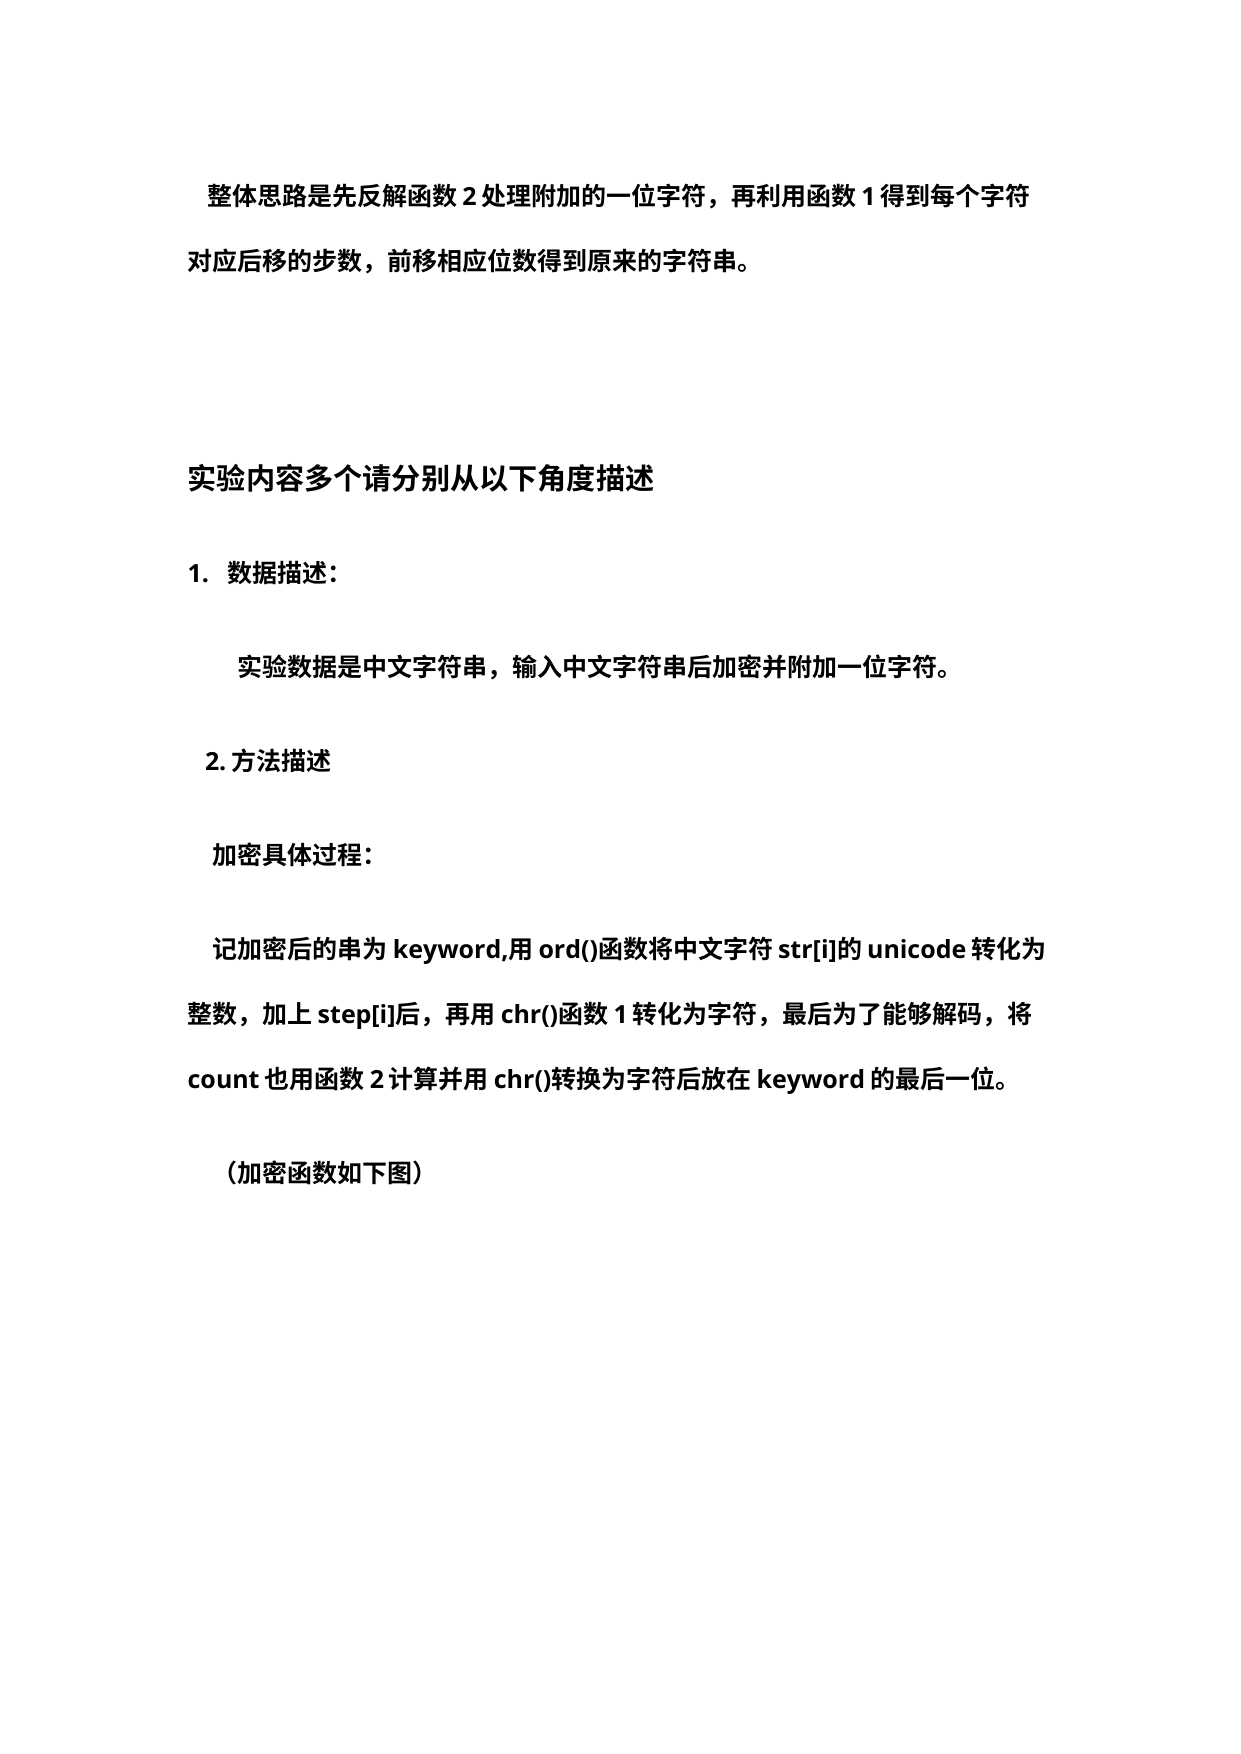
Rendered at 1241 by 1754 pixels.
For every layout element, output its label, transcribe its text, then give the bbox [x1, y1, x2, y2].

text 记加密后的串为keyword,用ord()函数将中文字符str[i]的unicode转化为整数，加上step[i]后，再用chr()函数1转化为字符，最后为了能够解码，将count也用函数2计算并用chr()转换为字符后放在keyword的最后一位。 [187, 915, 1053, 1110]
list 数据描述： [187, 539, 1053, 604]
text 加密具体过程： [187, 821, 1053, 886]
text 实验内容多个请分别从以下角度描述 [187, 444, 1053, 509]
list 实验数据是中文字符串，输入中文字符串后加密并附加一位字符。 [187, 633, 1053, 698]
list 方法描述 [187, 727, 1053, 792]
list 整体思路是先反解函数2处理附加的一位字符，再利用函数1得到每个字符对应后移的步数，前移相应位数得到原来的字符串。 [187, 162, 1053, 292]
text （加密函数如下图） [187, 1139, 1053, 1204]
